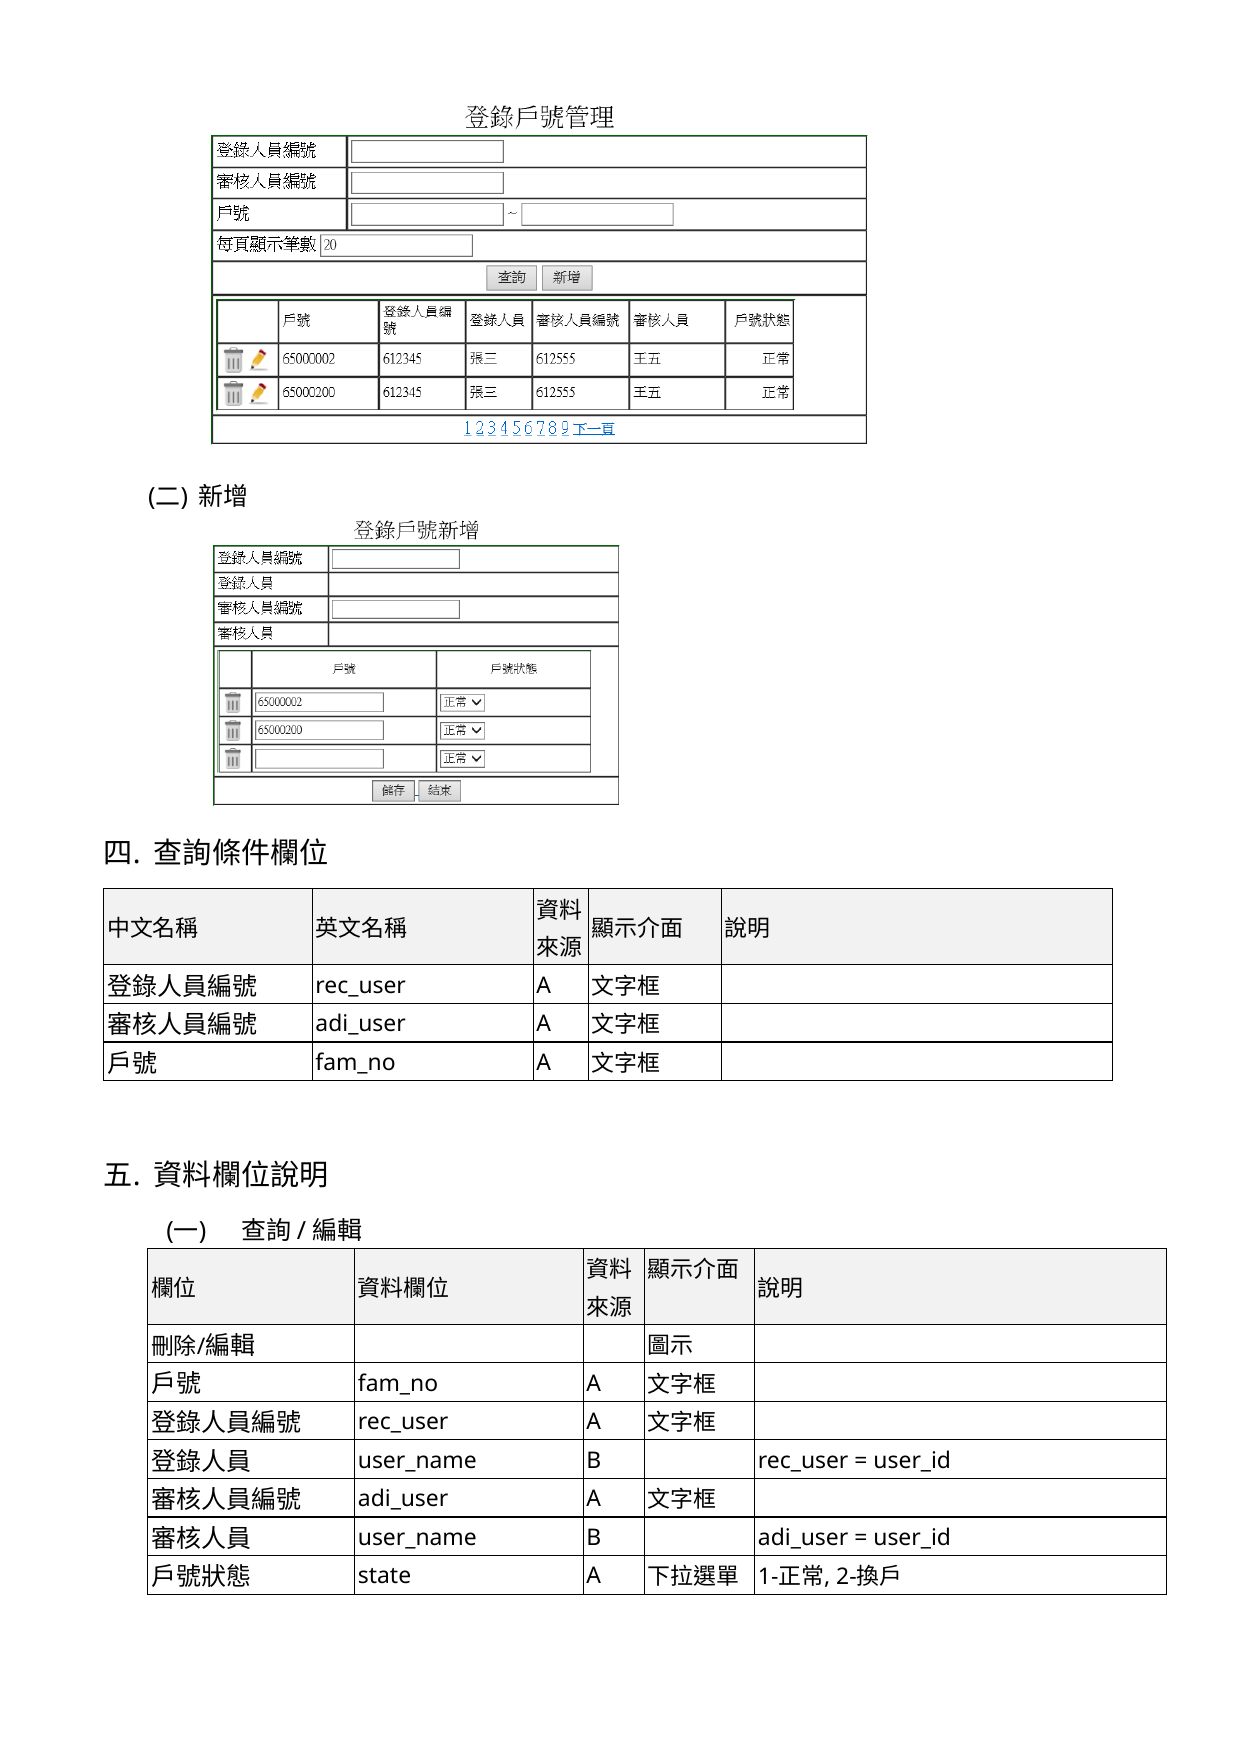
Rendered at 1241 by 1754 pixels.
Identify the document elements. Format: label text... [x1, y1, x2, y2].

table_cell 1-正常, 2-換戶 [755, 1556, 1166, 1593]
table_header 顯示介面 [589, 889, 721, 964]
table_cell A [584, 1363, 644, 1401]
table_cell A [534, 1043, 588, 1080]
table_cell [755, 1402, 1166, 1439]
table_cell 戶號 [104, 1043, 312, 1080]
table_header 說明 [722, 889, 1112, 964]
table_header 資料 來源 [584, 1249, 644, 1324]
table_cell adi_user = user_id [755, 1518, 1166, 1555]
table_cell 文字框 [645, 1363, 754, 1401]
table_cell A [584, 1479, 644, 1516]
table_cell state [355, 1556, 583, 1593]
table_cell [722, 1043, 1112, 1080]
table_cell A [584, 1556, 644, 1593]
table_cell 登錄人員編號 [104, 965, 312, 1003]
table_cell 圖示 [645, 1325, 754, 1362]
picture [203, 513, 626, 813]
table_cell 文字框 [645, 1402, 754, 1439]
table_header 欄位 [148, 1249, 354, 1324]
table_header 資料 來源 [534, 889, 588, 964]
table_cell [755, 1325, 1166, 1362]
table_cell 審核人員編號 [104, 1004, 312, 1041]
picture [203, 100, 876, 451]
table_cell [722, 1004, 1112, 1041]
list 查詢 / 編輯 [166, 1210, 1122, 1248]
table_cell 刪除/編輯 [148, 1325, 354, 1362]
table_cell [645, 1440, 754, 1478]
table_cell 文字框 [589, 965, 721, 1003]
table_cell rec_user = user_id [755, 1440, 1166, 1478]
table_cell 登錄人員編號 [148, 1402, 354, 1439]
table_header 說明 [755, 1249, 1166, 1324]
table_cell 下拉選單 [645, 1556, 754, 1593]
list 新增 [148, 476, 1122, 513]
table_cell fam_no [313, 1043, 533, 1080]
table_cell fam_no [355, 1363, 583, 1401]
table_header 中文名稱 [104, 889, 312, 964]
table_header 英文名稱 [313, 889, 533, 964]
table_header 顯示介面 [645, 1249, 754, 1324]
table_cell 戶號 [148, 1363, 354, 1401]
table_cell [722, 965, 1112, 1003]
table_cell adi_user [355, 1479, 583, 1516]
table_cell rec_user [313, 965, 533, 1003]
table_cell A [534, 965, 588, 1003]
table_cell [755, 1363, 1166, 1401]
table_cell A [584, 1402, 644, 1439]
list 資料欄位說明 [103, 1135, 1122, 1210]
table_cell B [584, 1440, 644, 1478]
table_cell adi_user [313, 1004, 533, 1041]
table_cell [645, 1518, 754, 1555]
table_cell 審核人員 [148, 1518, 354, 1555]
table_cell A [534, 1004, 588, 1041]
table_cell user_name [355, 1518, 583, 1555]
table_cell [355, 1325, 583, 1362]
table_cell B [584, 1518, 644, 1555]
list 查詢條件欄位 [103, 813, 1122, 888]
table_cell 審核人員編號 [148, 1479, 354, 1516]
table_header 資料欄位 [355, 1249, 583, 1324]
table_cell 文字框 [589, 1004, 721, 1041]
table_cell 登錄人員 [148, 1440, 354, 1478]
table_cell 文字框 [589, 1043, 721, 1080]
table_cell user_name [355, 1440, 583, 1478]
table_cell [755, 1479, 1166, 1516]
table_cell [584, 1325, 644, 1362]
table_cell 戶號狀態 [148, 1556, 354, 1593]
table_cell rec_user [355, 1402, 583, 1439]
table_cell 文字框 [645, 1479, 754, 1516]
